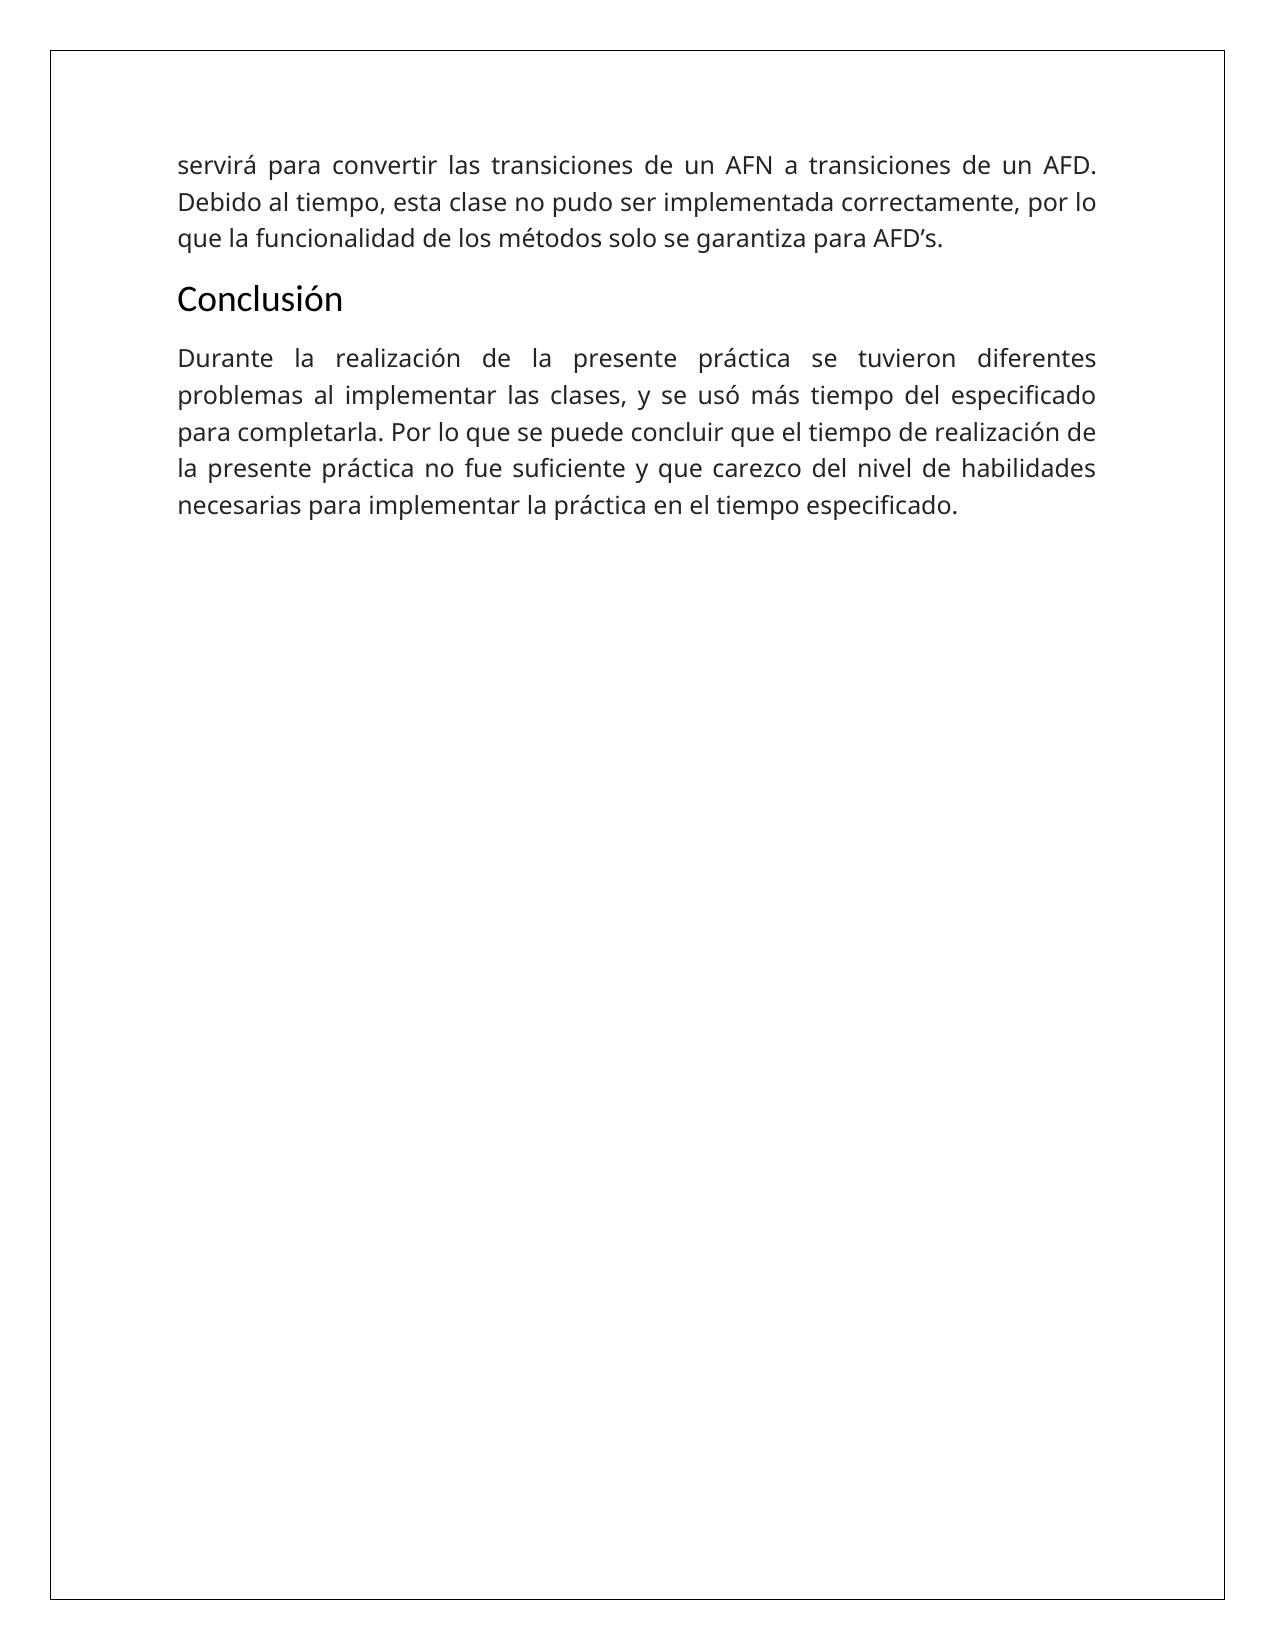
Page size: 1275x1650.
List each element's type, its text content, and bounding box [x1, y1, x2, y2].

text Conclusión [177, 274, 1098, 320]
text Durante la realización de la presente práctica se tuvieron diferentes problemas al implementar las clases, y se usó más tiempo del especificado para completarla. Por lo que se puede concluir que el tiempo de realización de la presente práctica no fue suficiente y que carezco del nivel de habilidades necesarias para implementar la práctica en el tiempo especificado. [177, 341, 1098, 522]
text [177, 147, 1098, 255]
